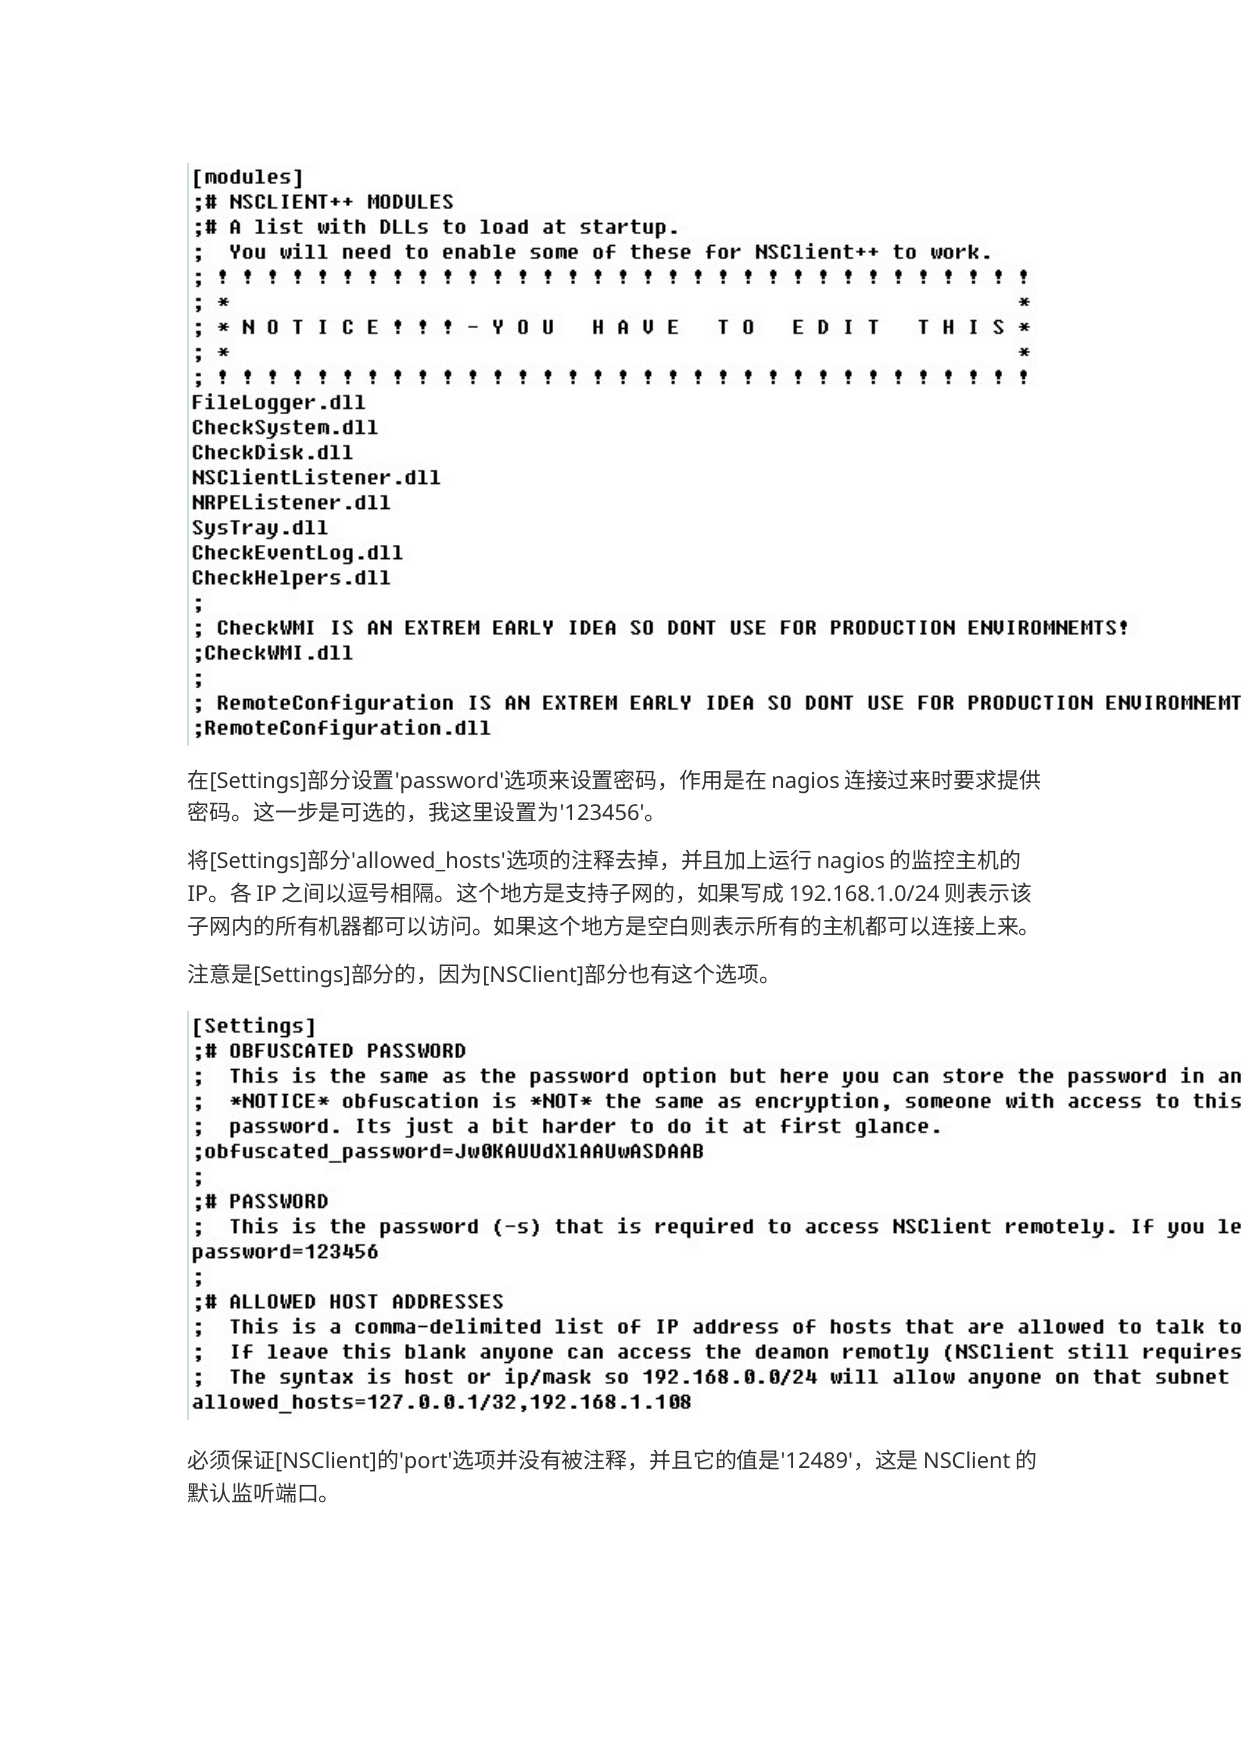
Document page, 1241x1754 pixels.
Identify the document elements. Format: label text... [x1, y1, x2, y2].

text 注意是[Settings]部分的，因为[NSClient]部分也有这个选项。 [187, 956, 1053, 989]
text 在[Settings]部分设置'password'选项来设置密码，作用是在nagios连接过来时要求提供密码。这一步是可选的，我这里设置为'123456'。 [187, 763, 1053, 828]
text 将[Settings]部分'allowed_hosts'选项的注释去掉，并且加上运行nagios的监控主机的IP。各IP之间以逗号相隔。这个地方是支持子网的，如果写成192.168.1.0/24则表示该子网内的所有机器都可以访问。如果这个地方是空白则表示所有的主机都可以连接上来。 [187, 843, 1053, 941]
text 必须保证[NSClient]的'port'选项并没有被注释，并且它的值是'12489'，这是NSClient的默认监听端口。 [187, 1443, 1053, 1508]
picture [187, 163, 1241, 746]
picture [187, 1011, 1241, 1420]
